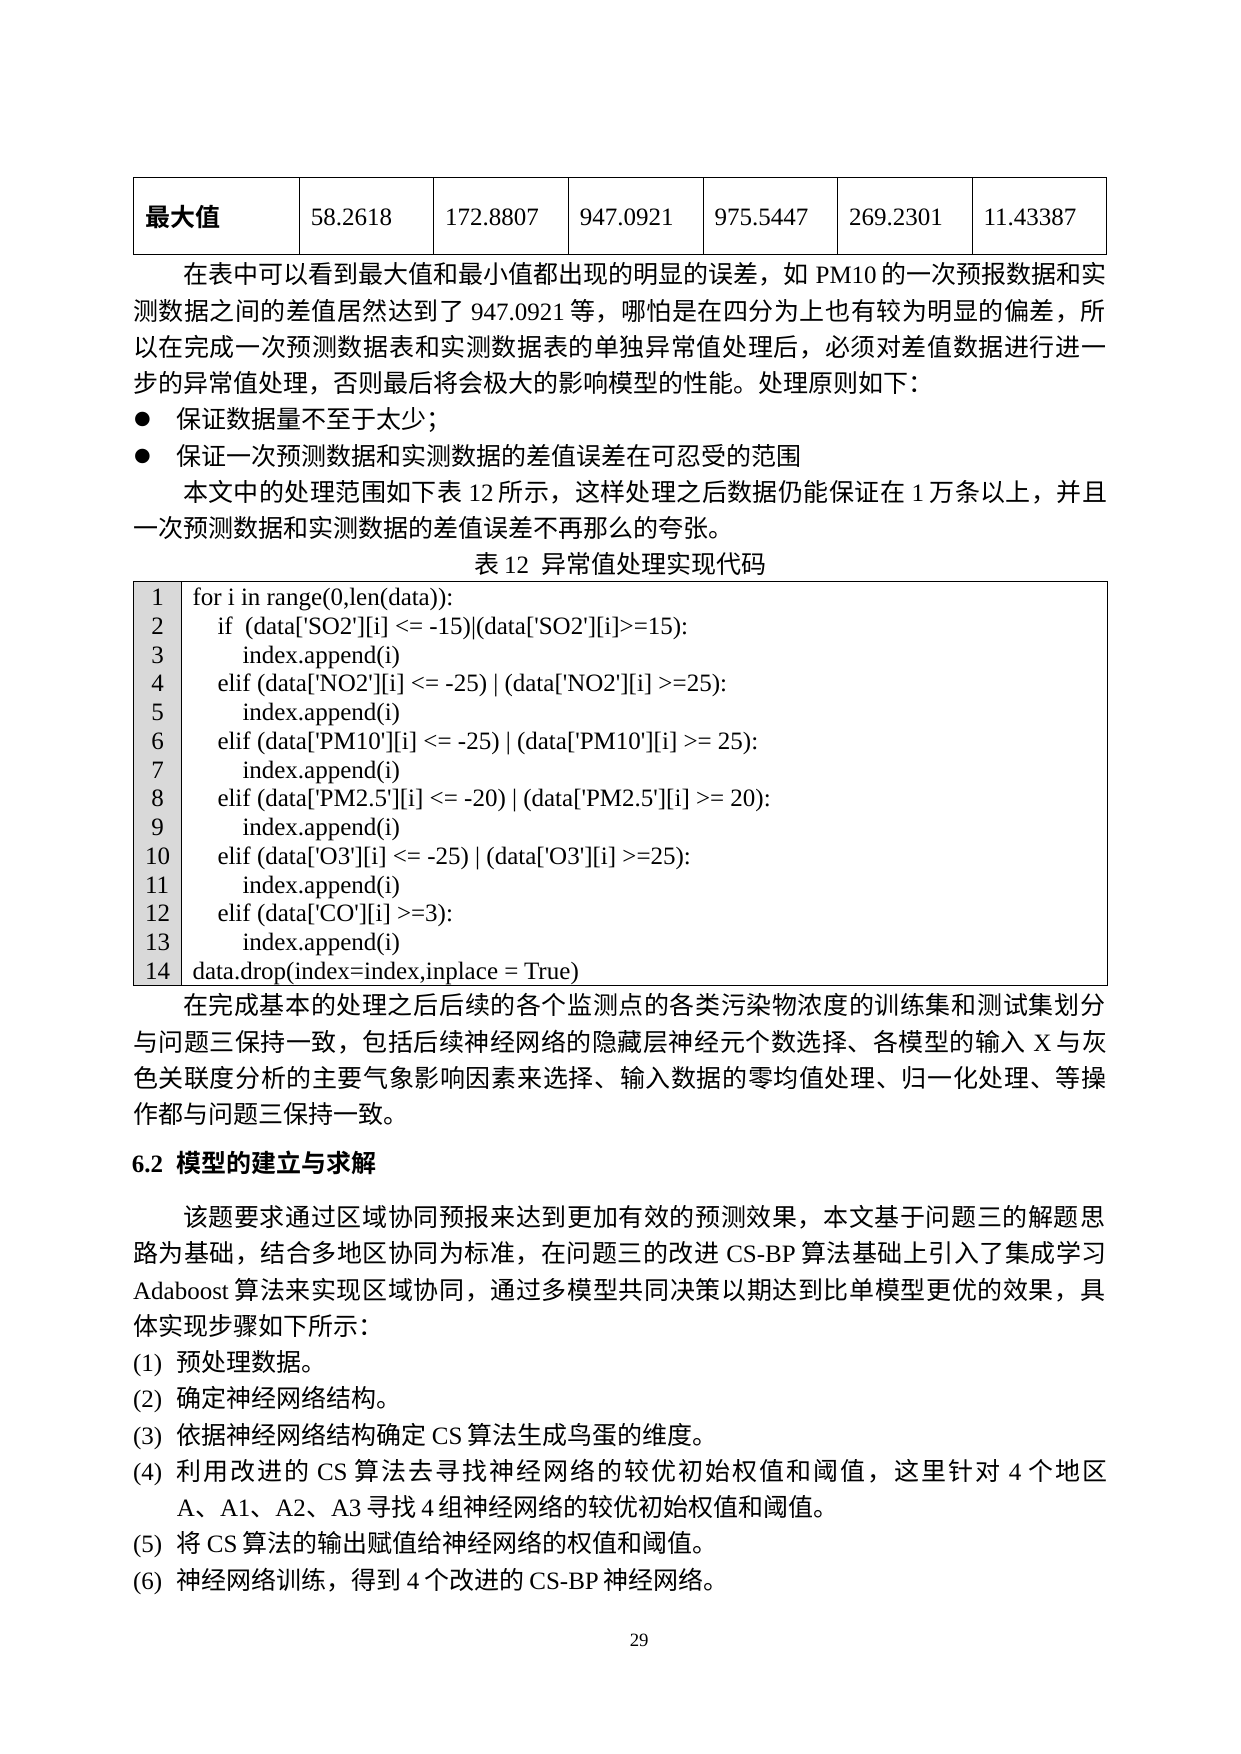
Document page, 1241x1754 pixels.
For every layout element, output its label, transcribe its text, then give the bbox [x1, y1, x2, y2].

table_cell 975.5447 [704, 178, 837, 254]
text 在完成基本的处理之后后续的各个监测点的各类污染物浓度的训练集和测试集划分与问题三保持一致，包括后续神经网络的隐藏层神经元个数选择、各模型的输入X与灰色关联度分析的主要气象影响因素来选择、输入数据的零均值处理、归一化处理、等操作都与问题三保持一致。 [133, 986, 1107, 1131]
text 表12 异常值处理实现代码 [133, 545, 1107, 581]
table_cell 58.2618 [300, 178, 433, 254]
list 依据神经网络结构确定CS算法生成鸟蛋的维度。 [133, 1415, 1107, 1451]
text 本文中的处理范围如下表12所示，这样处理之后数据仍能保证在1万条以上，并且一次预测数据和实测数据的差值误差不再那么的夸张。 [133, 472, 1107, 545]
table_cell 269.2301 [838, 178, 972, 254]
list 保证数据量不至于太少； [133, 400, 1107, 436]
table_cell 最大值 [134, 178, 299, 254]
list 预处理数据。 [133, 1343, 1107, 1379]
table_cell 947.0921 [569, 178, 703, 254]
list 神经网络训练，得到4个改进的CS-BP神经网络。 [133, 1560, 1107, 1596]
list 将CS算法的输出赋值给神经网络的权值和阈值。 [133, 1524, 1107, 1560]
subtitle 模型的建立与求解 [163, 1143, 1107, 1179]
table_cell 11.43387 [973, 178, 1106, 254]
list 保证一次预测数据和实测数据的差值误差在可忍受的范围 [133, 436, 1107, 472]
table_header for i in range(0,len(data)): if (data['SO2'][i] <= -15)|(data['SO2'][i]>=15): index.append(i) elif (data['NO2'][i] <= -25) | (data['NO2'][i] >=25): index.append(i) elif (data['PM10'][i] <= -25) | (data['PM10'][i] >= 25): index.append(i) elif (data['PM2.5'][i] <= -20) | (data['PM2.5'][i] >= 20): index.append(i) elif (data['O3'][i] <= -25) | (data['O3'][i] >=25): index.append(i) elif (data['CO'][i] >=3): index.append(i) data.drop(index=index,inplace = True) [182, 582, 1107, 985]
table_header 1 2 3 4 5 6 7 8 9 10 11 12 13 14 [134, 582, 181, 985]
list 确定神经网络结构。 [133, 1379, 1107, 1415]
text 该题要求通过区域协同预报来达到更加有效的预测效果，本文基于问题三的解题思路为基础，结合多地区协同为标准，在问题三的改进CS-BP算法基础上引入了集成学习Adaboost算法来实现区域协同，通过多模型共同决策以期达到比单模型更优的效果，具体实现步骤如下所示： [133, 1198, 1107, 1343]
table_cell 172.8807 [434, 178, 568, 254]
text 在表中可以看到最大值和最小值都出现的明显的误差，如PM10的一次预报数据和实测数据之间的差值居然达到了947.0921等，哪怕是在四分为上也有较为明显的偏差，所以在完成一次预测数据表和实测数据表的单独异常值处理后，必须对差值数据进行进一步的异常值处理，否则最后将会极大的影响模型的性能。处理原则如下： [133, 255, 1107, 400]
list 利用改进的CS算法去寻找神经网络的较优初始权值和阈值，这里针对4个地区A、A1、A2、A3寻找4组神经网络的较优初始权值和阈值。 [133, 1451, 1107, 1524]
